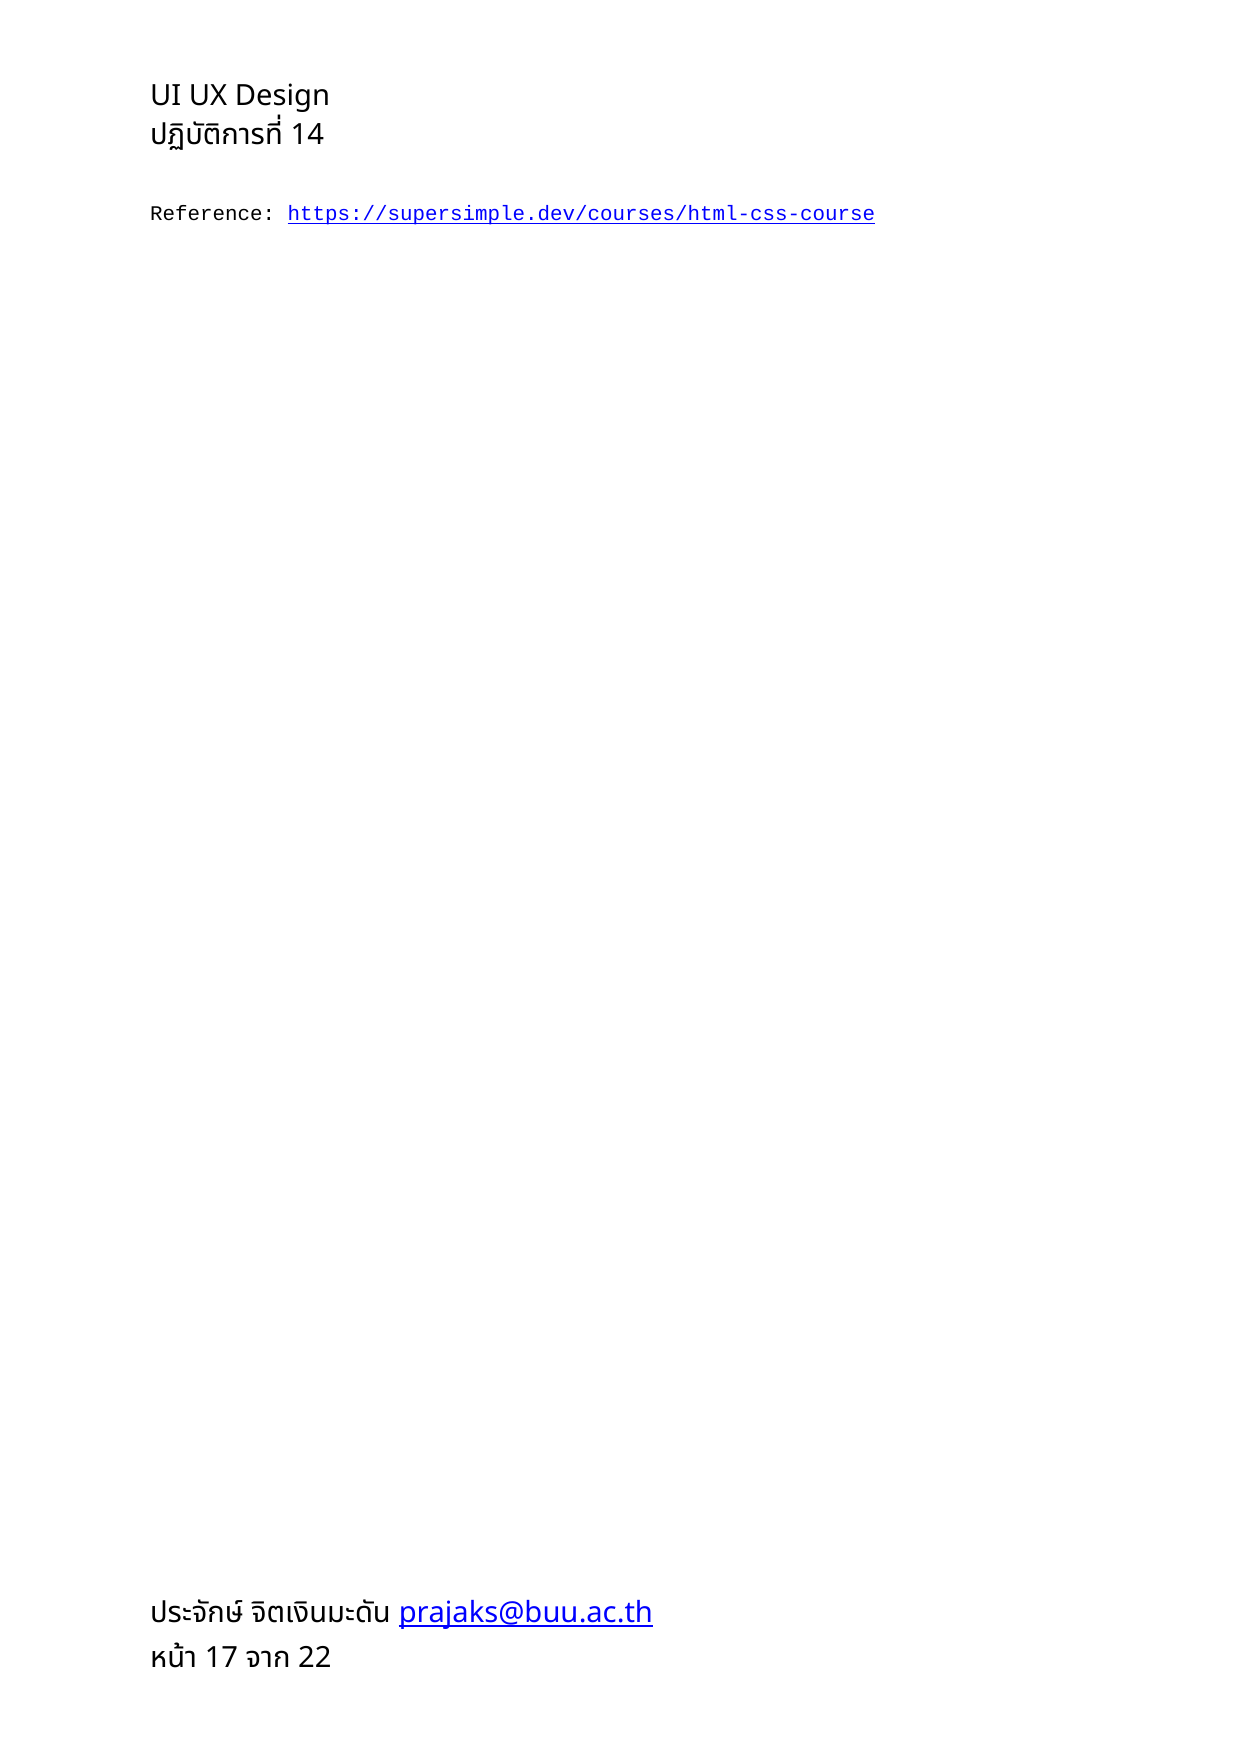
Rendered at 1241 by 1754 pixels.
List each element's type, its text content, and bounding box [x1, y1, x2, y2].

text Reference: https://supersimple.dev/courses/html-css-course [150, 203, 1122, 227]
